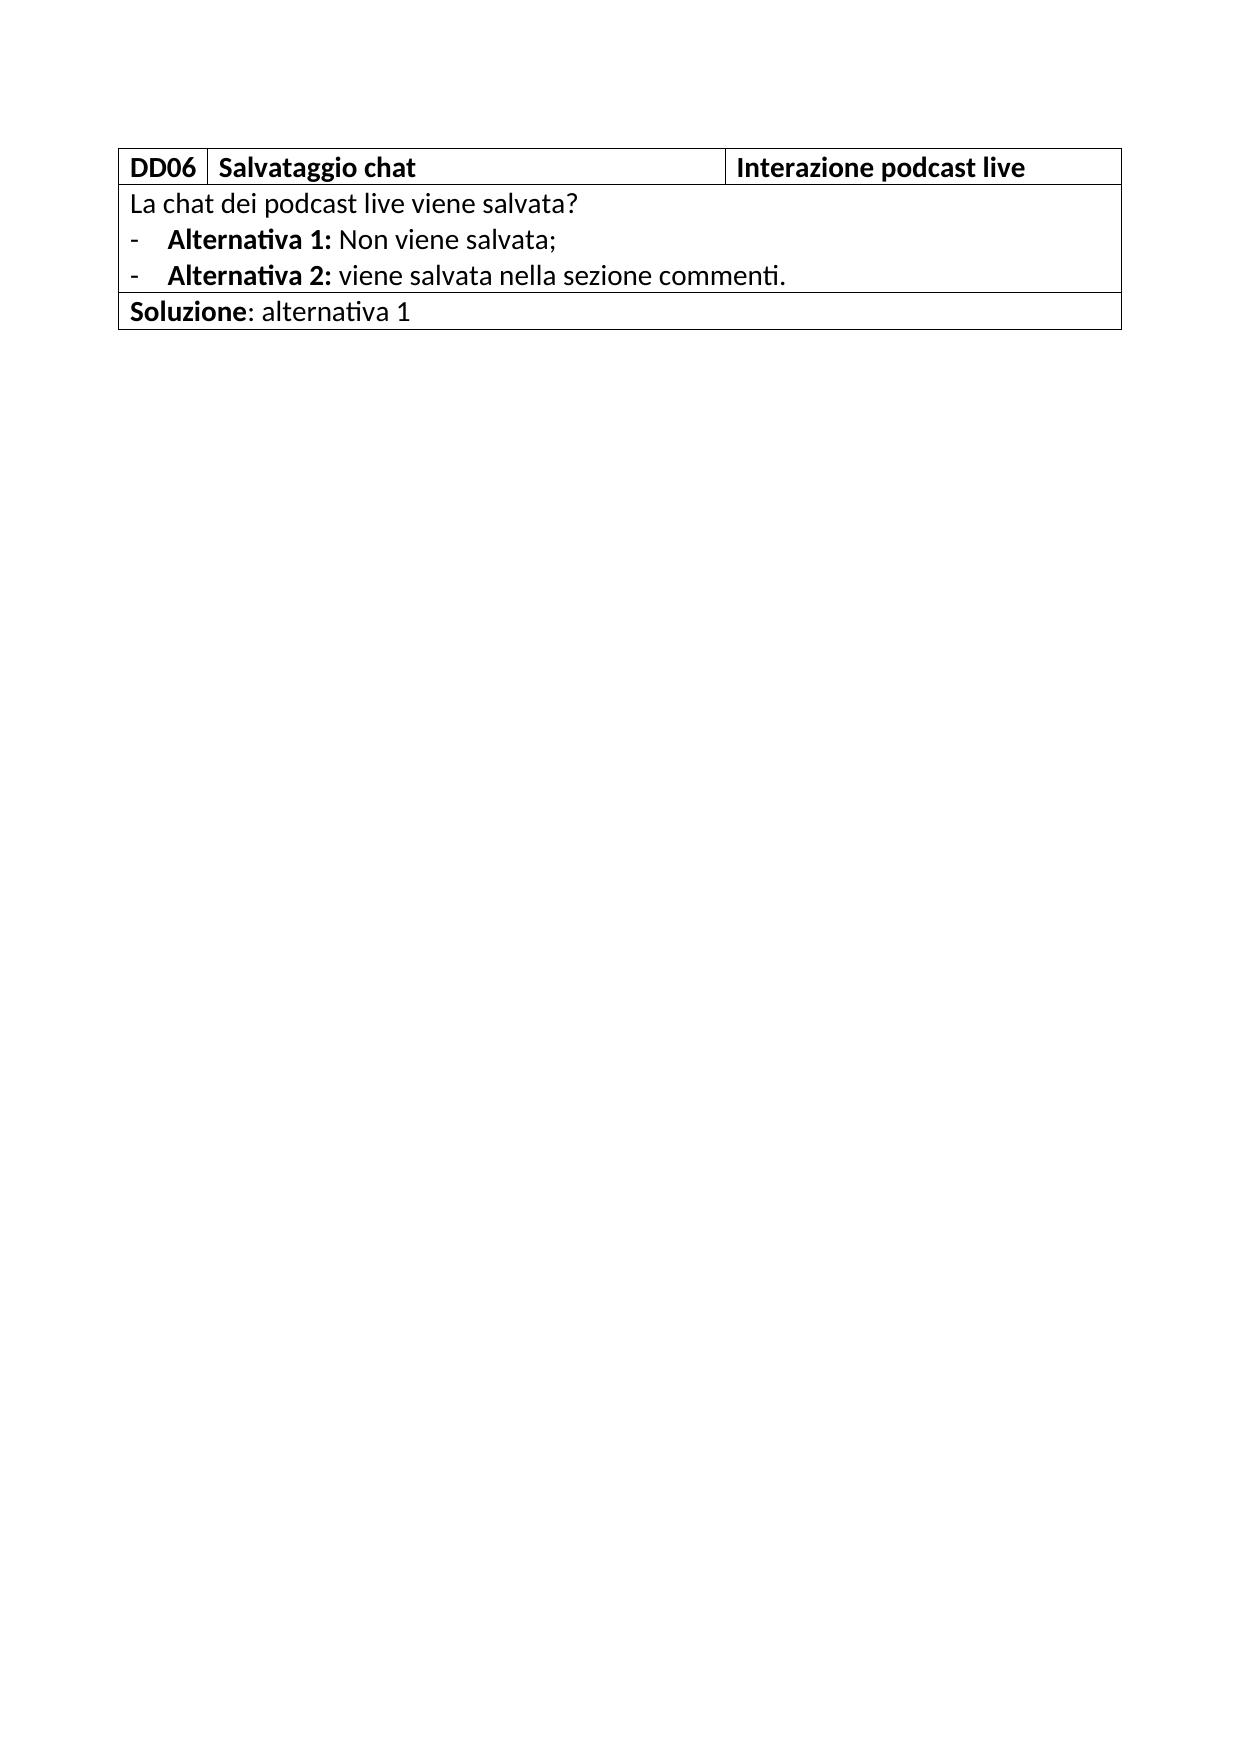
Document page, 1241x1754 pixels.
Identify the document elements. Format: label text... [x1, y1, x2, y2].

table_header DD06 [119, 149, 207, 184]
table_header Interazione podcast live [726, 149, 1121, 184]
table_header Salvataggio chat [208, 149, 725, 184]
table_cell La chat dei podcast live viene salvata? Alternativa 1: Non viene salvata; Alternativa 2: viene salvata nella sezione commenti. [119, 185, 1121, 292]
table_cell Soluzione: alternativa 1 [119, 293, 1121, 329]
